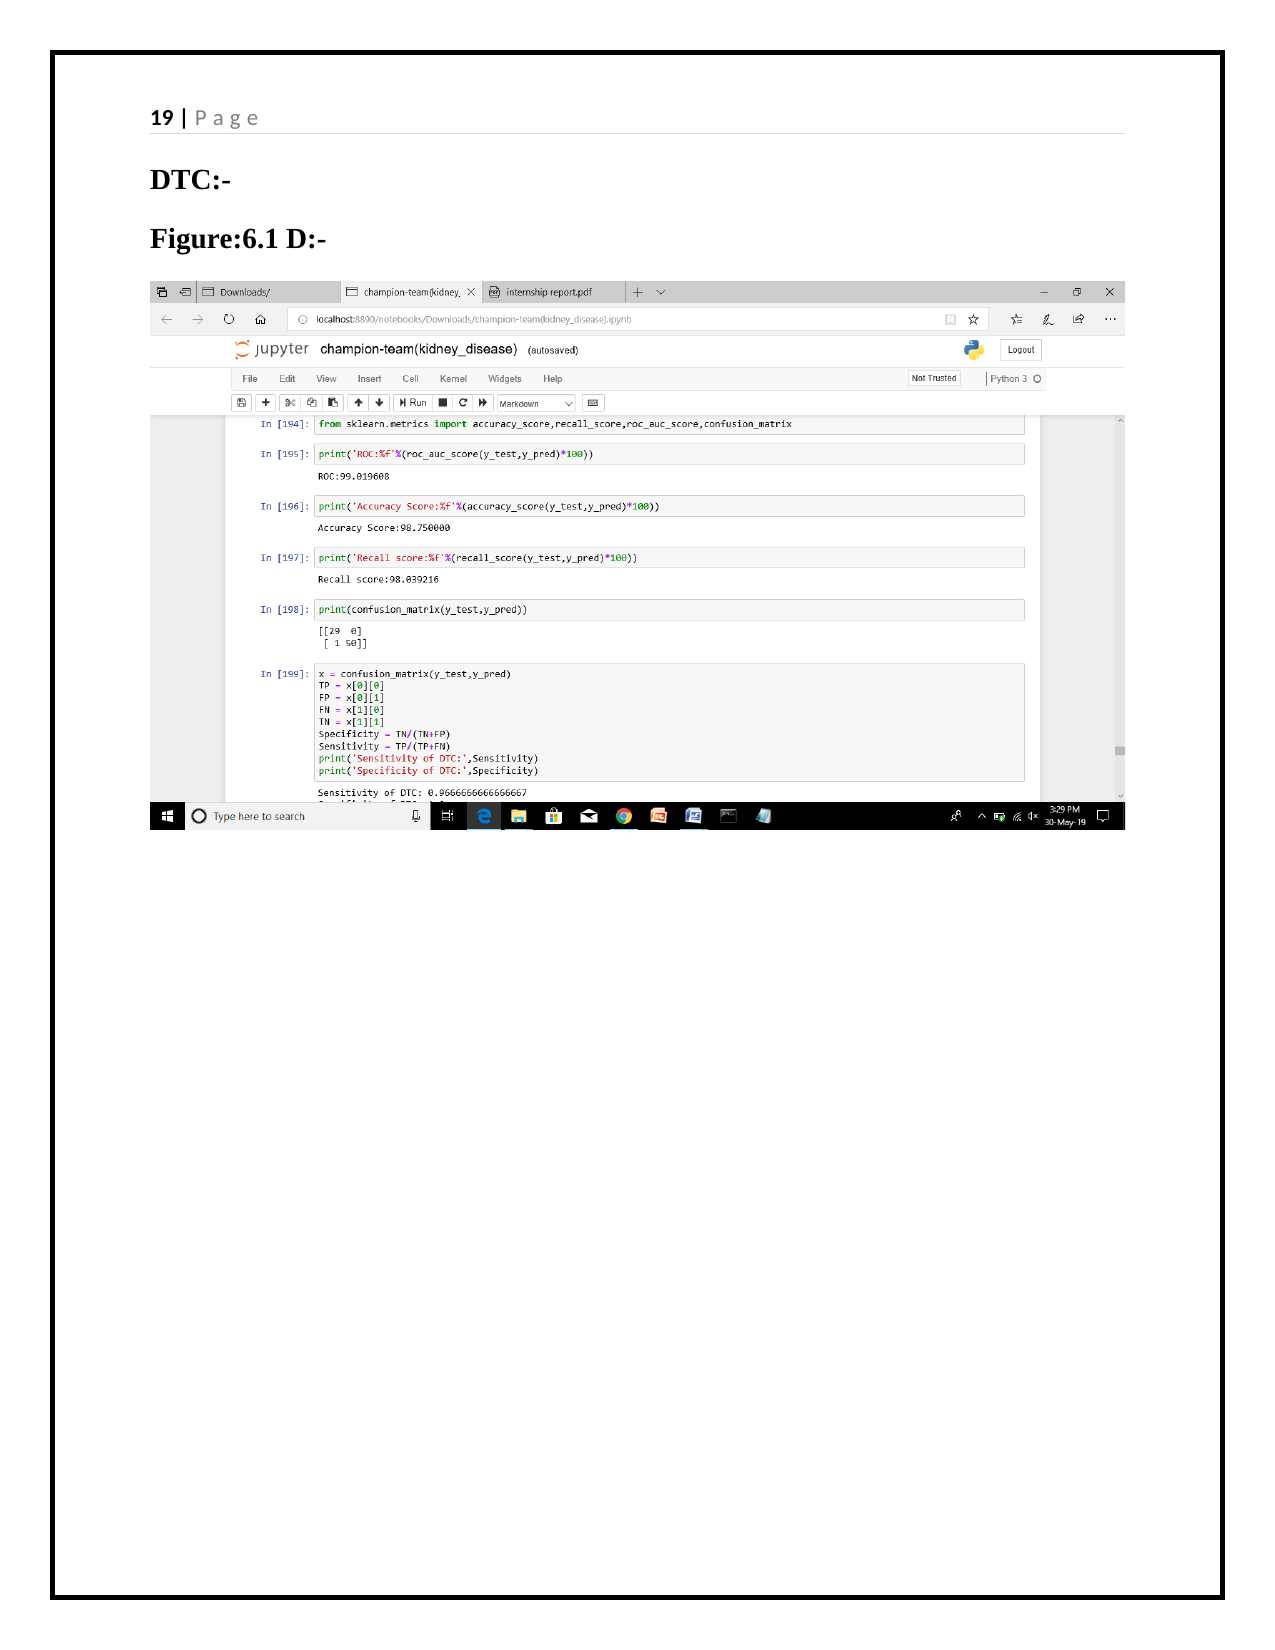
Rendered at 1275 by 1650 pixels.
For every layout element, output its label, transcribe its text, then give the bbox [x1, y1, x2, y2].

picture [150, 281, 1125, 830]
text DTC:- [150, 162, 1125, 196]
text Figure:6.1 D:- [150, 222, 1125, 255]
